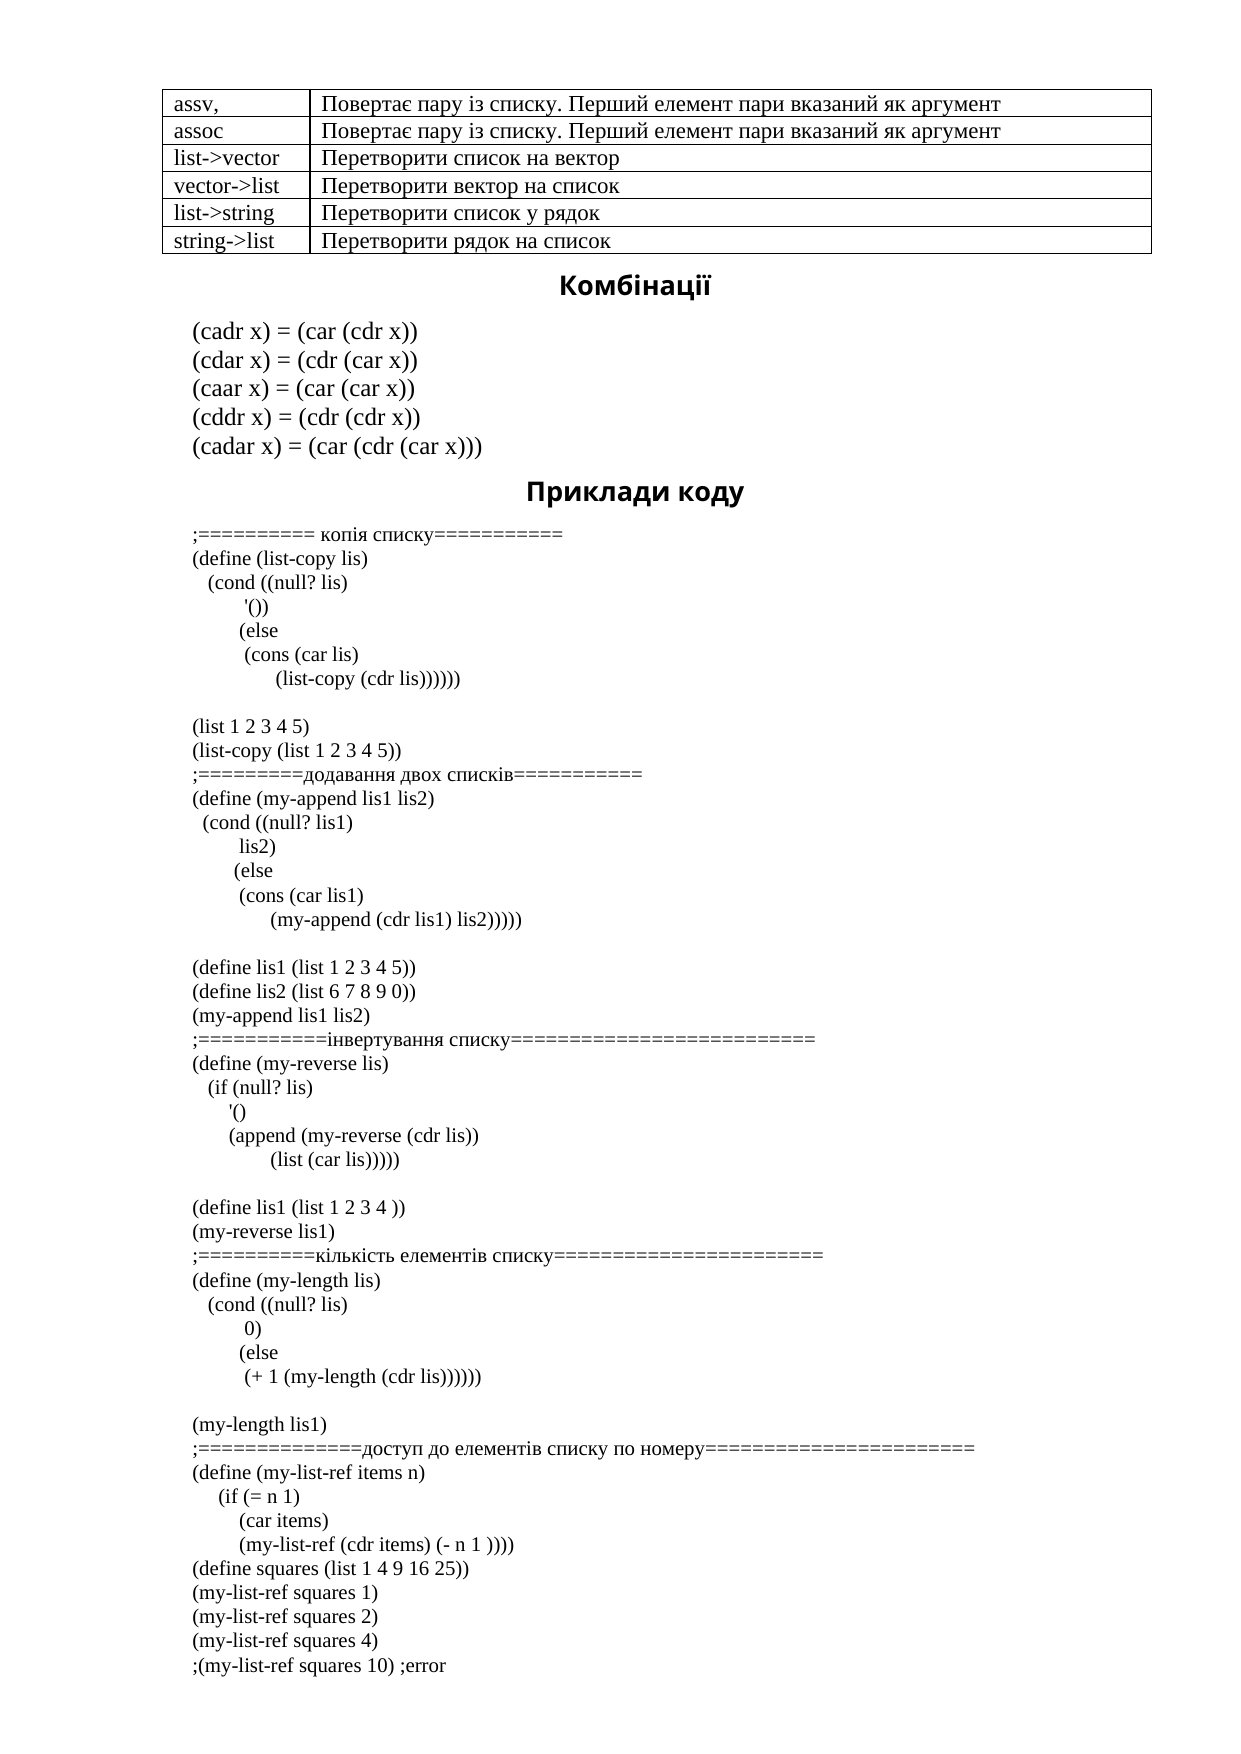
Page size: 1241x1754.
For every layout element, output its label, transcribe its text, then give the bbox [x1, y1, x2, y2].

text (define (my-append lis1 lis2) [118, 786, 1152, 810]
text (cond ((null? lis) [118, 570, 1152, 594]
table_cell list->vector [163, 145, 309, 171]
text (my-append lis1 lis2) [118, 1003, 1152, 1027]
text (my-list-ref squares 2) [118, 1604, 1152, 1628]
text '() [118, 1099, 1152, 1123]
table_cell Перетворити рядок на список [311, 227, 1151, 253]
text (if (null? lis) [118, 1075, 1152, 1099]
text (else [118, 858, 1152, 882]
text (define (my-length lis) [118, 1267, 1152, 1292]
text (define (my-list-ref items n) [118, 1460, 1152, 1484]
text (append (my-reverse (cdr lis)) [118, 1123, 1152, 1147]
text (+ 1 (my-length (cdr lis)))))) [118, 1364, 1152, 1388]
text (list-copy (cdr lis)))))) [118, 666, 1152, 690]
text (my-length lis1) [118, 1412, 1152, 1436]
table_cell assv, [163, 90, 309, 116]
table_cell Перетворити список на вектор [311, 145, 1151, 171]
text lis2) [118, 834, 1152, 858]
table_cell string->list [163, 227, 309, 253]
text (my-list-ref squares 4) [118, 1628, 1152, 1652]
text (if (= n 1) [118, 1484, 1152, 1508]
text (define (list-copy lis) [118, 546, 1152, 570]
text ;=========додавання двох списків=========== [118, 762, 1152, 786]
text (car items) [118, 1508, 1152, 1532]
text (caar x) = (car (car x)) [118, 373, 1152, 402]
text (my-list-ref squares 1) [118, 1580, 1152, 1604]
text (cons (car lis) [118, 642, 1152, 666]
text (cddr x) = (cdr (cdr x)) [118, 402, 1152, 431]
text (define lis2 (list 6 7 8 9 0)) [118, 979, 1152, 1003]
text (list 1 2 3 4 5) [118, 714, 1152, 738]
text (my-append (cdr lis1) lis2))))) [118, 907, 1152, 931]
text (define (my-reverse lis) [118, 1051, 1152, 1075]
text (my-list-ref (cdr items) (- n 1 )))) [118, 1532, 1152, 1556]
text ;===========інвертування списку========================== [118, 1027, 1152, 1051]
text 0) [118, 1316, 1152, 1340]
text (define squares (list 1 4 9 16 25)) [118, 1556, 1152, 1580]
text ;==============доступ до елементів списку по номеру======================= [118, 1436, 1152, 1460]
text ;==========кількість елементів списку======================= [118, 1243, 1152, 1267]
text (my-reverse lis1) [118, 1219, 1152, 1243]
text (else [118, 618, 1152, 642]
text (cond ((null? lis) [118, 1292, 1152, 1316]
text (define lis1 (list 1 2 3 4 )) [118, 1195, 1152, 1219]
text '()) [118, 594, 1152, 618]
table_cell Перетворити список у рядок [311, 199, 1151, 226]
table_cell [311, 90, 1151, 116]
table_cell list->string [163, 199, 309, 226]
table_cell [311, 117, 1151, 143]
text (list (car lis))))) [118, 1147, 1152, 1171]
table_cell assoc [163, 117, 309, 143]
text ;(my-list-ref squares 10) ;error [118, 1652, 1152, 1677]
subtitle Комбінації [118, 267, 1152, 303]
text ;========== копія списку=========== [118, 522, 1152, 546]
table_cell Перетворити вектор на список [311, 172, 1151, 198]
text (define lis1 (list 1 2 3 4 5)) [118, 955, 1152, 979]
table_cell vector->list [163, 172, 309, 198]
subtitle Приклади коду [118, 472, 1152, 509]
text (cadr x) = (car (cdr x)) [118, 316, 1152, 345]
text (list-copy (list 1 2 3 4 5)) [118, 738, 1152, 762]
text (cond ((null? lis1) [118, 810, 1152, 834]
text (cons (car lis1) [118, 882, 1152, 907]
text (else [118, 1340, 1152, 1364]
text (cdar x) = (cdr (car x)) [118, 345, 1152, 373]
text (cadar x) = (car (cdr (car x))) [118, 431, 1152, 460]
